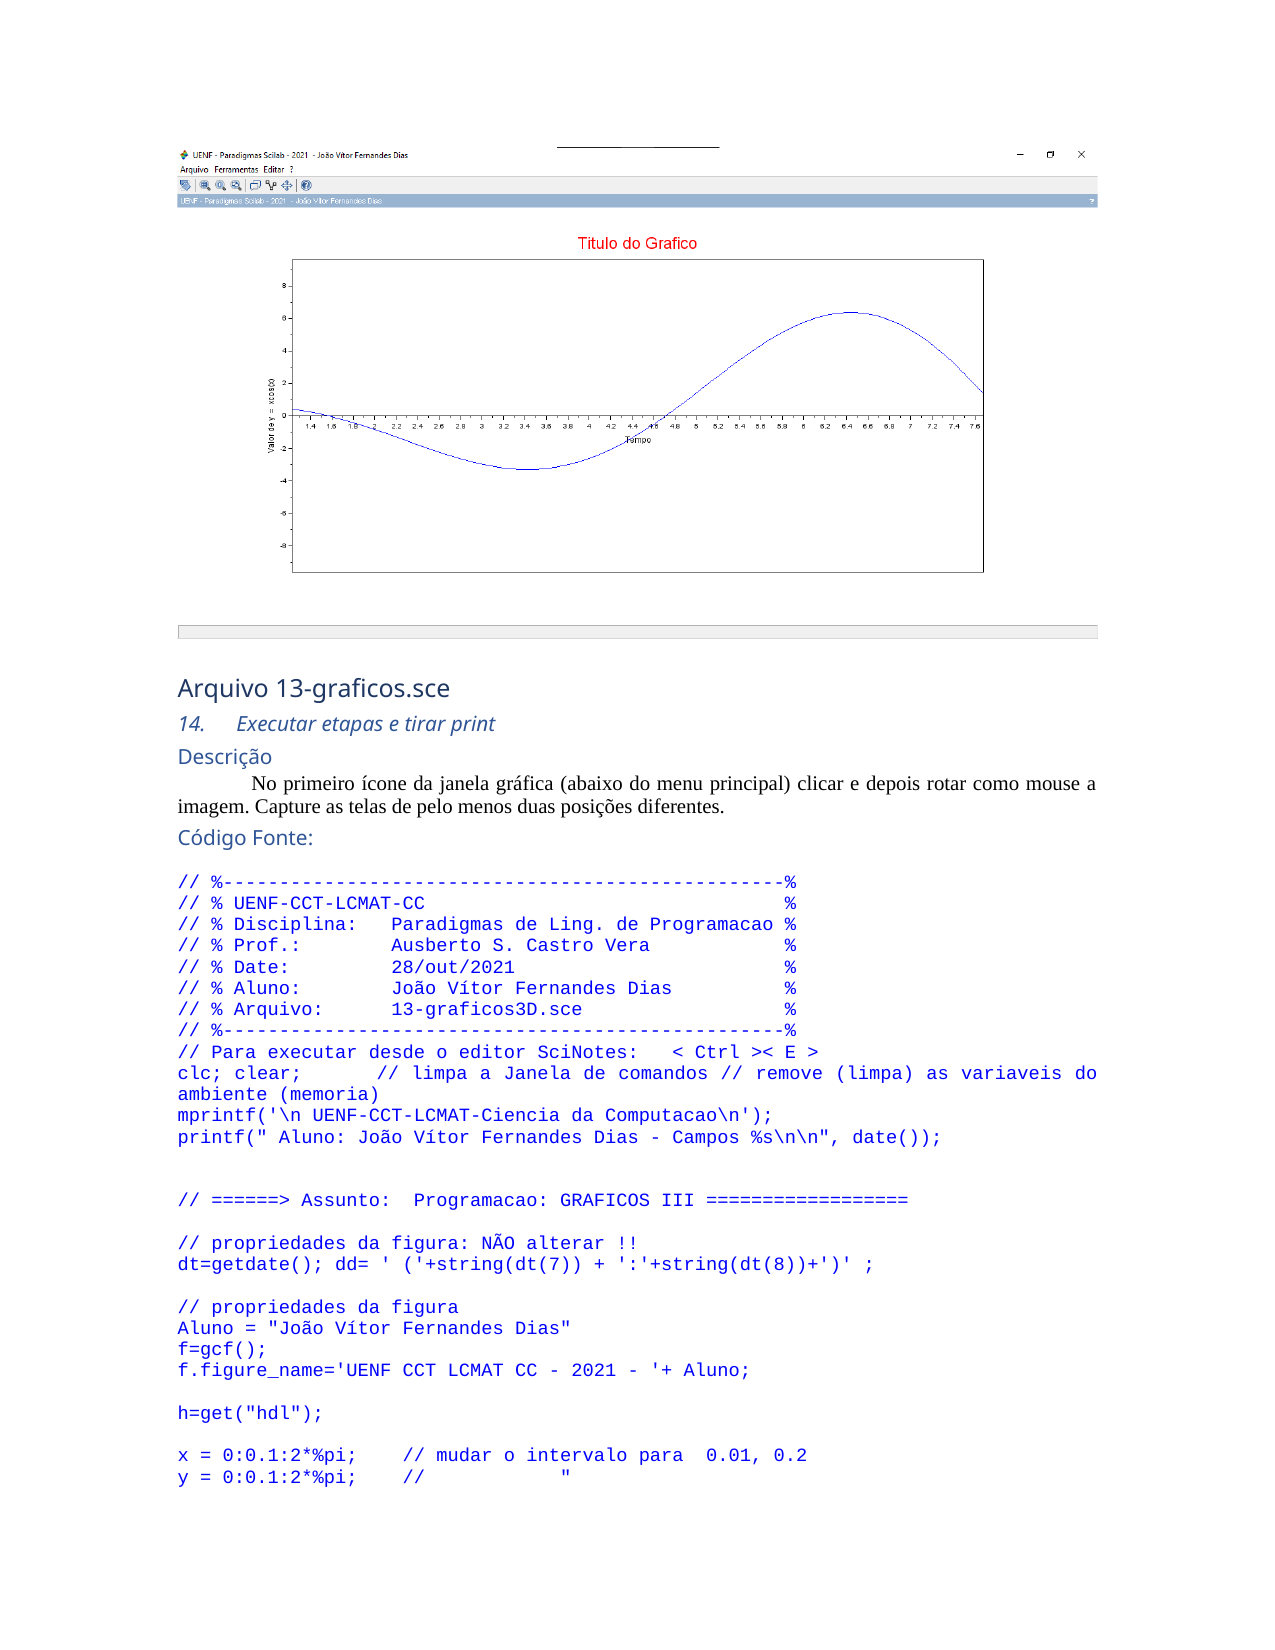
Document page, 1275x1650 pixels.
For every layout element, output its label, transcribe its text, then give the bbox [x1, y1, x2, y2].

text // % UENF-CCT-LCMAT-CC % [177, 894, 1098, 915]
text No primeiro ícone da janela gráfica (abaixo do menu principal) clicar e depois rotar como mouse a imagem. Capture as telas de pelo menos duas posições diferentes. [177, 770, 1098, 818]
subtitle Arquivo 13-graficos.sce [177, 671, 1098, 705]
text printf(" Aluno: João Vítor Fernandes Dias - Campos %s\n\n", date()); [177, 1127, 1098, 1149]
text // %--------------------------------------------------% [177, 1021, 1098, 1042]
text // Para executar desde o editor SciNotes: < Ctrl >< E > [177, 1042, 1098, 1064]
picture [177, 147, 1098, 639]
subtitle Descrição [177, 742, 1098, 770]
text mprintf('\n UENF-CCT-LCMAT-Ciencia da Computacao\n'); [177, 1106, 1098, 1127]
text // propriedades da figura: NÃO alterar !! [177, 1234, 1098, 1255]
text h=get("hdl"); [177, 1404, 1098, 1425]
text // % Disciplina: Paradigmas de Ling. de Programacao % [177, 915, 1098, 936]
text // % Aluno: João Vítor Fernandes Dias % [177, 979, 1098, 1000]
text // ======> Assunto: Programacao: GRAFICOS III ================== [177, 1191, 1098, 1212]
text // propriedades da figura [177, 1297, 1098, 1319]
subtitle Código Fonte: [177, 823, 1098, 851]
text // % Prof.: Ausberto S. Castro Vera % [177, 936, 1098, 957]
text f=gcf(); [177, 1340, 1098, 1361]
text dt=getdate(); dd= ' ('+string(dt(7)) + ':'+string(dt(8))+')' ; [177, 1255, 1098, 1276]
text Aluno = "João Vítor Fernandes Dias" [177, 1319, 1098, 1340]
subtitle Executar etapas e tirar print [177, 709, 1098, 738]
text f.figure_name='UENF CCT LCMAT CC - 2021 - '+ Aluno; [177, 1361, 1098, 1382]
text // % Arquivo: 13-graficos3D.sce % [177, 1000, 1098, 1021]
text y = 0:0.1:2*%pi; // " [177, 1467, 1098, 1489]
text clc; clear; // limpa a Janela de comandos // remove (limpa) as variaveis do ambiente (memoria) [177, 1064, 1098, 1106]
text // %--------------------------------------------------% [177, 872, 1098, 894]
text // % Date: 28/out/2021 % [177, 957, 1098, 979]
text x = 0:0.1:2*%pi; // mudar o intervalo para 0.01, 0.2 [177, 1446, 1098, 1467]
